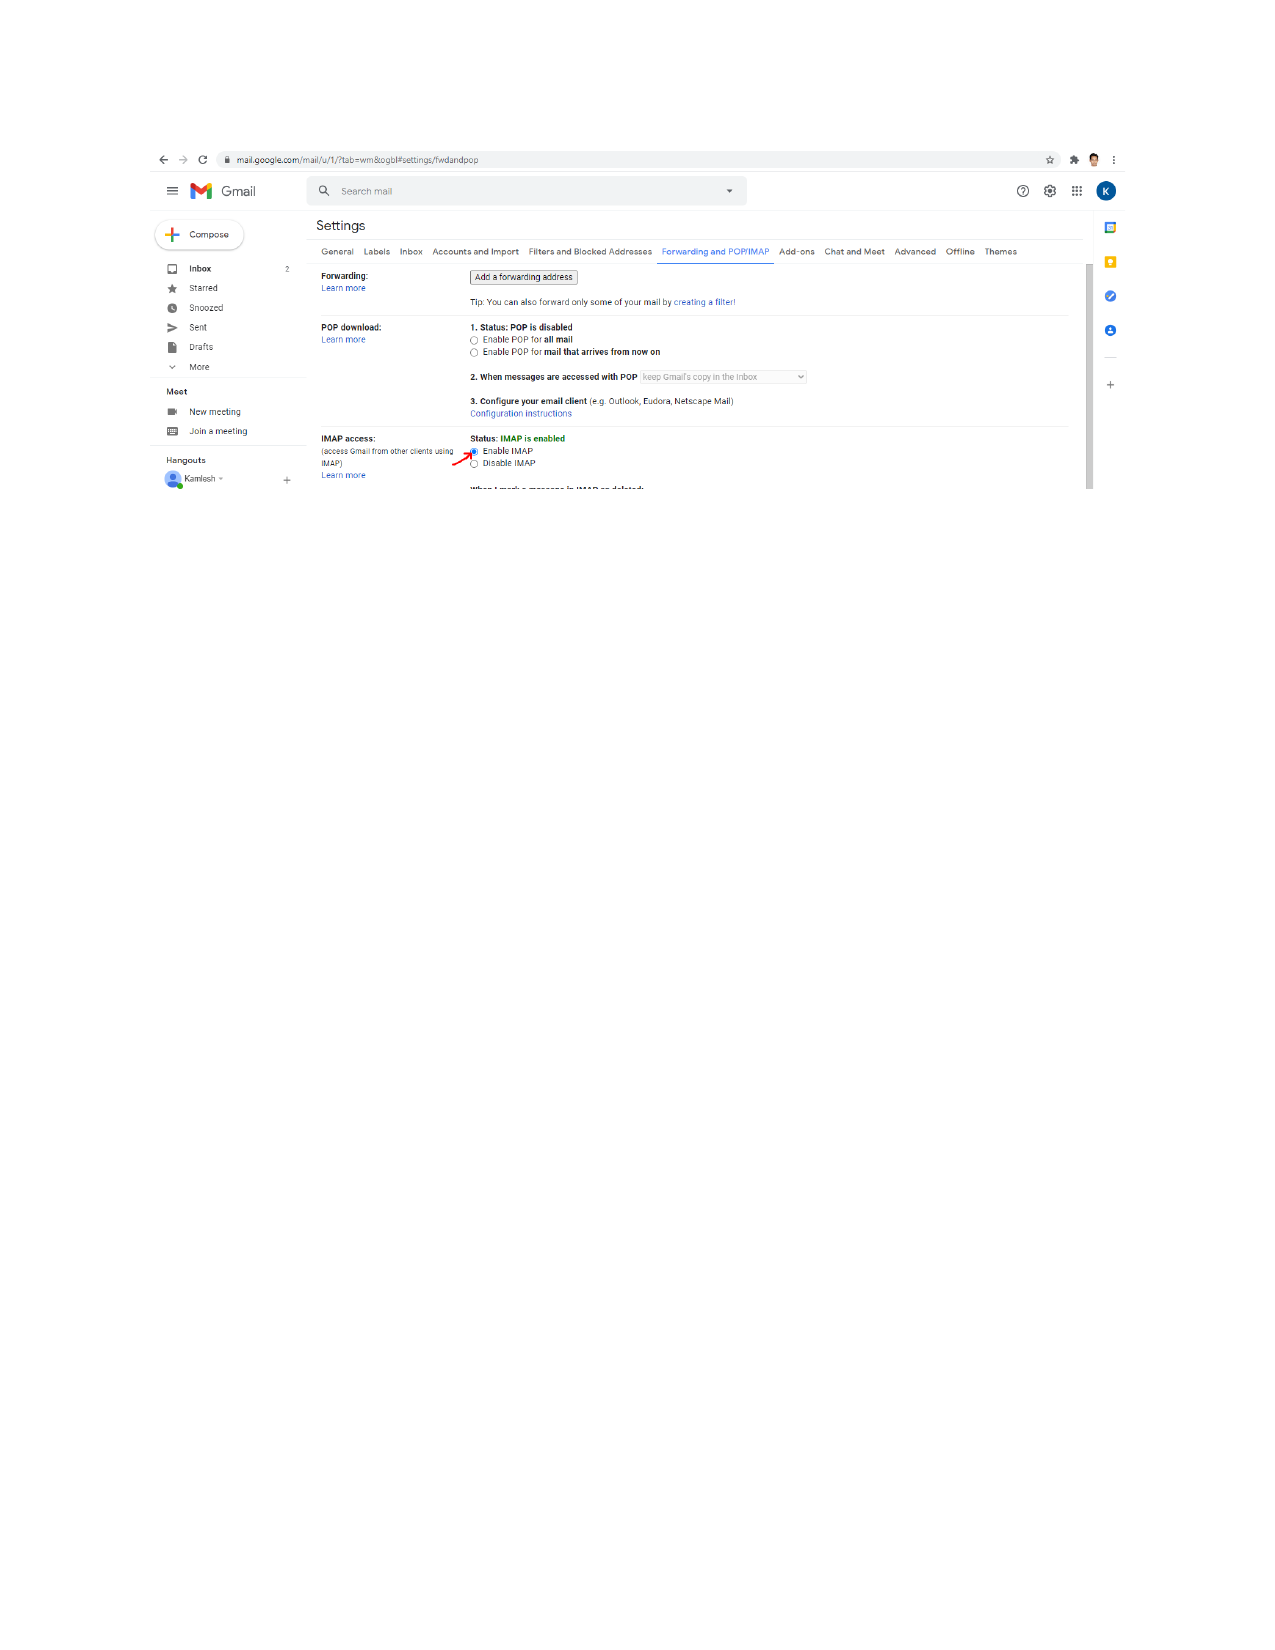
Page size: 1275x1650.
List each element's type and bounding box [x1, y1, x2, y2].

picture [150, 150, 1125, 489]
